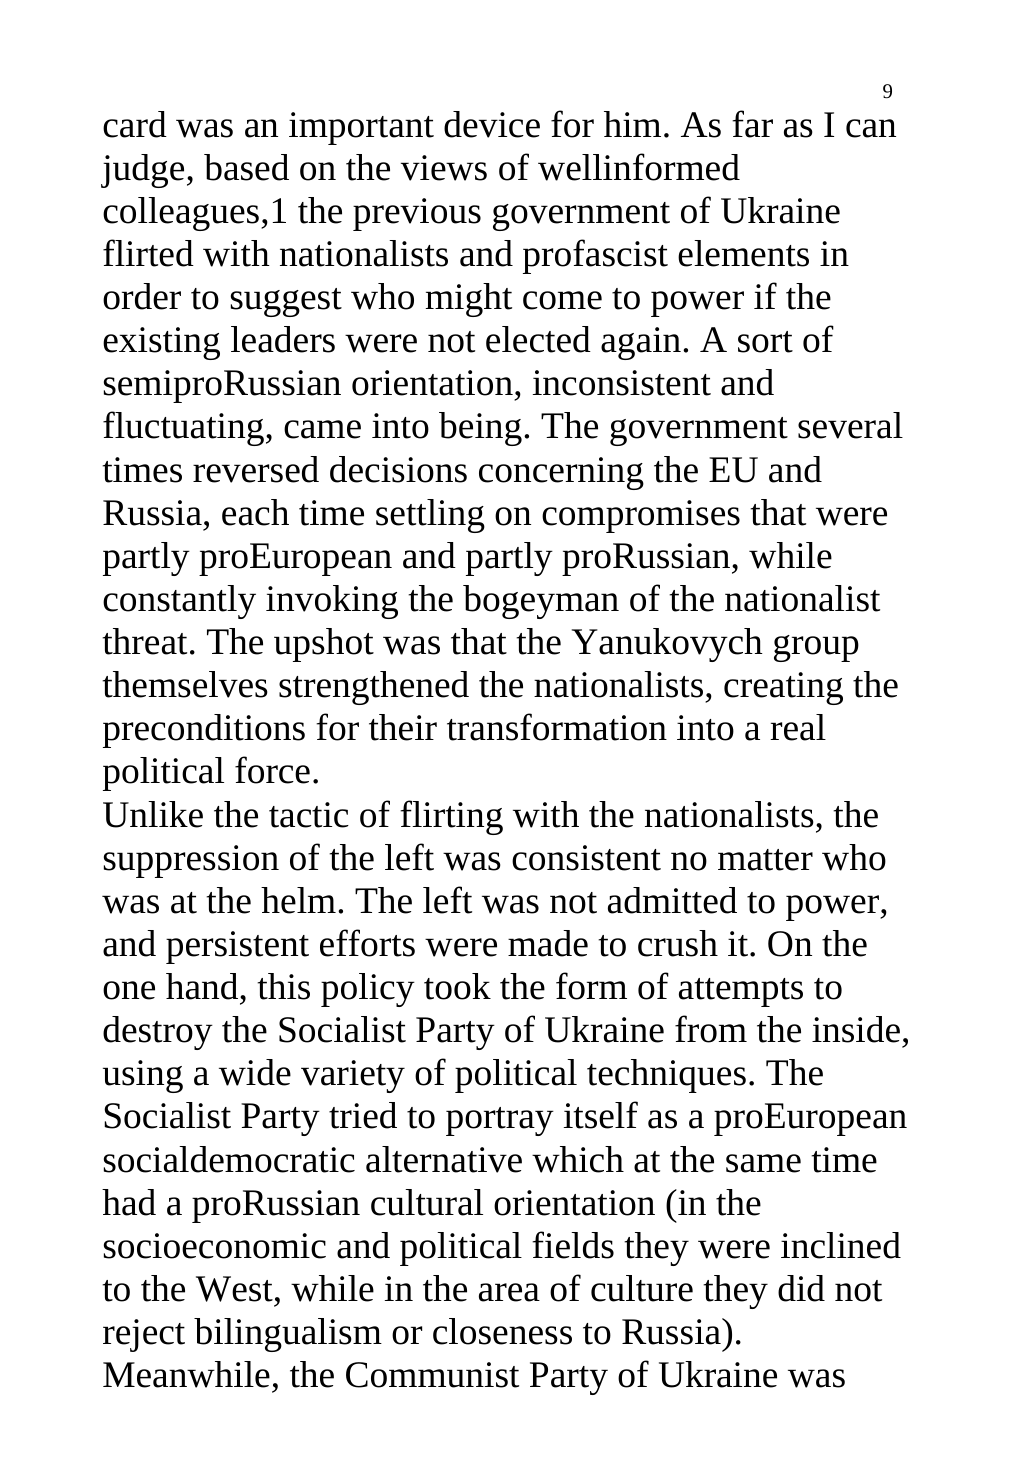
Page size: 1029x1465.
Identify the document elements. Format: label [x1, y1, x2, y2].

text [102, 792, 926, 1396]
text [102, 102, 926, 792]
